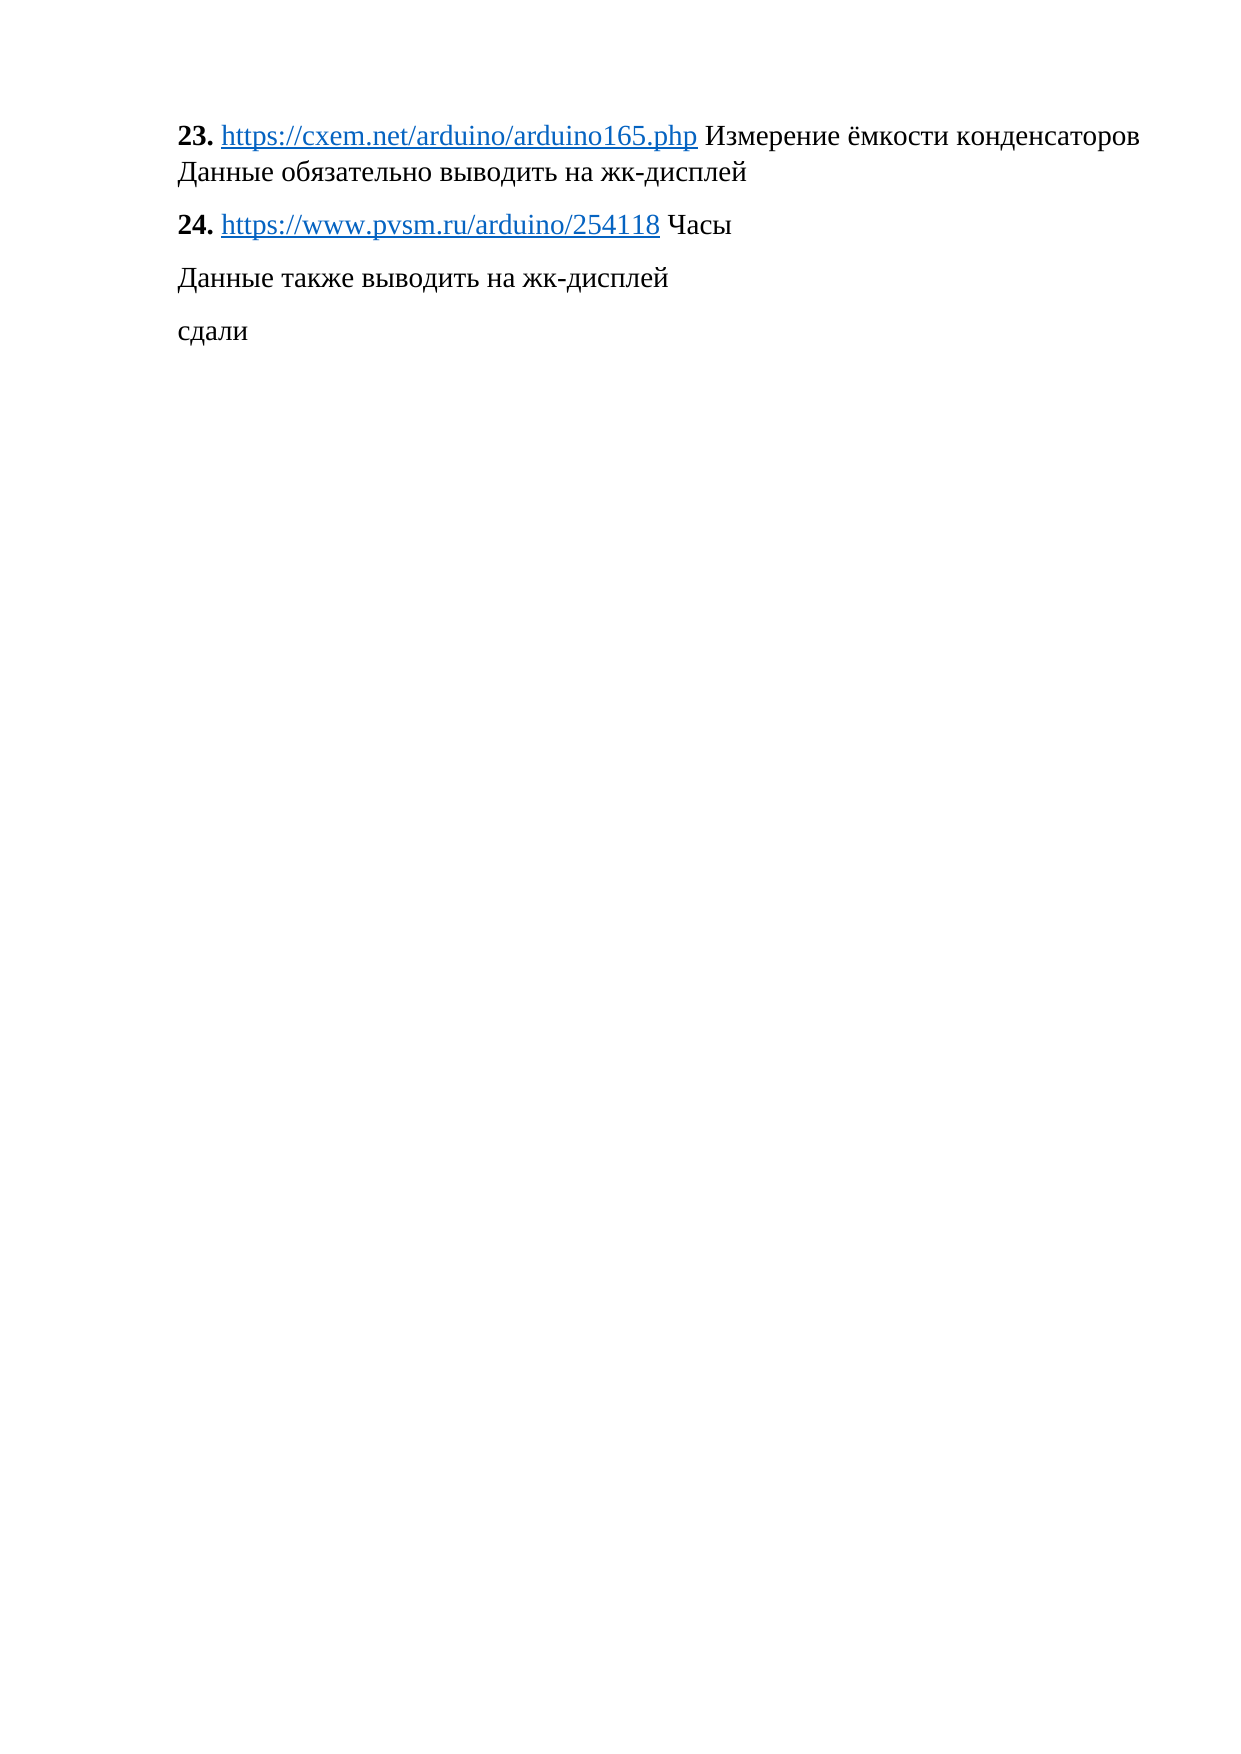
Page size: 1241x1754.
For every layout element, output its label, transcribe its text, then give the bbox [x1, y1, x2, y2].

text Данные также выводить на жк-дисплей [177, 260, 1152, 293]
text 23. https://cxem.net/arduino/arduino165.php Измерение ёмкости конденсаторов Данные обязательно выводить на жк-дисплей [177, 118, 1152, 188]
text 24. https://www.pvsm.ru/arduino/254118 Часы [177, 207, 1152, 241]
text сдали [177, 313, 1152, 376]
